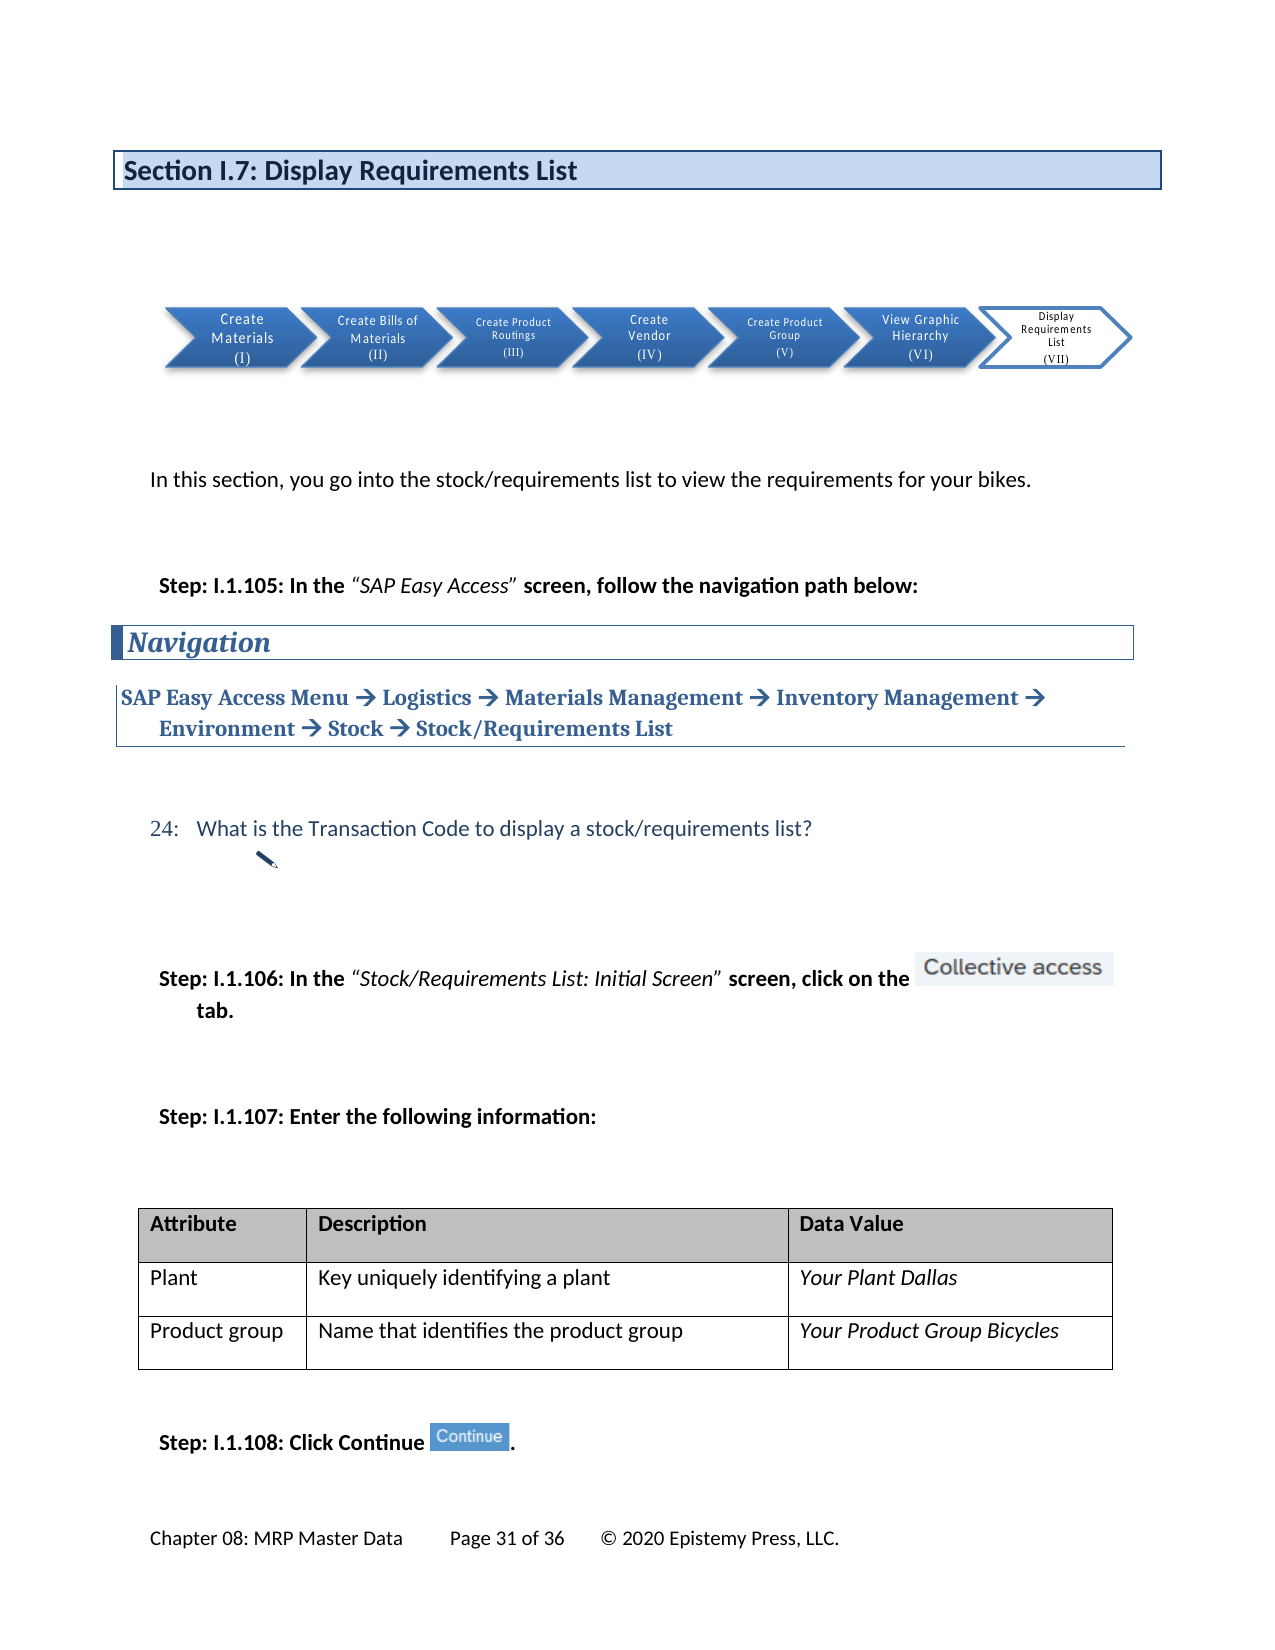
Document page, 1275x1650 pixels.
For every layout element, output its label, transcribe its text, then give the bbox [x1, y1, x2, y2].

picture [430, 1423, 510, 1451]
text In this section, you go into the stock/requirements list to view the requirements for your bikes. [150, 466, 1125, 494]
text In the “SAP Easy Access” screen, follow the navigation path below: [159, 572, 1125, 600]
text Enter the following information: [159, 1102, 1125, 1130]
table_header Data Value [789, 1209, 1112, 1262]
table_cell Your Product Group Bicycles [789, 1317, 1112, 1369]
table_cell Name that identifies the product group [307, 1317, 788, 1369]
text Display Requirements List [123, 152, 1160, 188]
table_header Description [307, 1209, 788, 1262]
text In the “Stock/Requirements List: Initial Screen” screen, click on the tab. [159, 952, 1125, 1024]
table_cell Plant [139, 1263, 306, 1316]
table_cell Product group [139, 1317, 306, 1369]
text SAP Easy Access Menu Logistics Materials Management Inventory Management Environment Stock Stock/Requirements List [117, 685, 1125, 746]
table_cell Key uniquely identifying a plant [307, 1263, 788, 1316]
table_header Attribute [139, 1209, 306, 1262]
table_cell Your Plant Dallas [789, 1263, 1112, 1316]
text Navigation [123, 626, 1133, 659]
text Click Continue . [159, 1423, 1125, 1456]
text What is the Transaction Code to display a stock/requirements list? [150, 814, 1125, 874]
picture [915, 952, 1114, 986]
